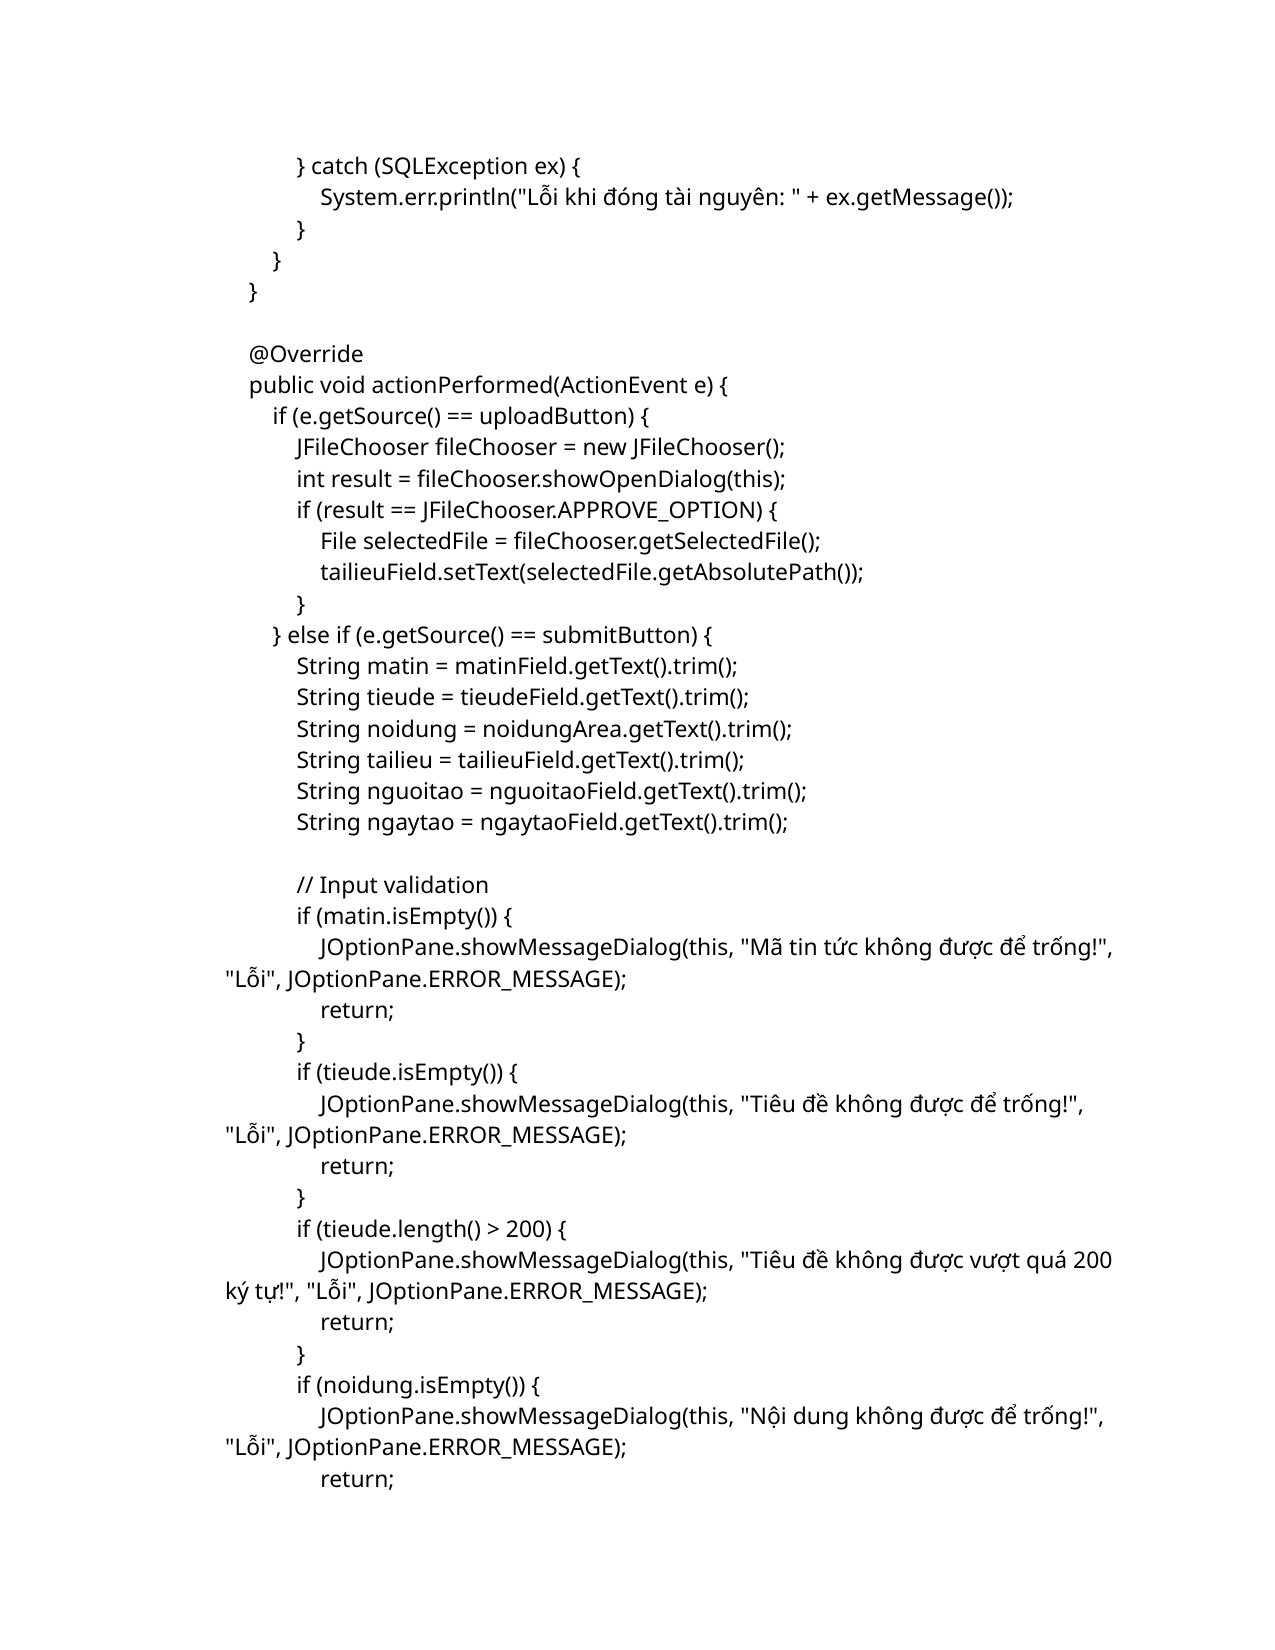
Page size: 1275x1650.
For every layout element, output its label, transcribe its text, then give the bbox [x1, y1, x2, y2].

list if (noidung.isEmpty()) { [225, 1369, 1125, 1400]
list public void actionPerformed(ActionEvent e) { [225, 369, 1125, 400]
list JFileChooser fileChooser = new JFileChooser(); [225, 431, 1125, 462]
list if (e.getSource() == uploadButton) { [225, 400, 1125, 431]
list // Input validation [225, 869, 1125, 900]
list if (matin.isEmpty()) { [225, 900, 1125, 931]
list JOptionPane.showMessageDialog(this, "Mã tin tức không được để trống!", "Lỗi", JOptionPane.ERROR_MESSAGE); [225, 931, 1125, 994]
list } [225, 275, 1125, 306]
list String noidung = noidungArea.getText().trim(); [225, 712, 1125, 744]
list System.err.println("Lỗi khi đóng tài nguyên: " + ex.getMessage()); [225, 181, 1125, 212]
list String matin = matinField.getText().trim(); [225, 650, 1125, 681]
list } [225, 1181, 1125, 1212]
list return; [225, 1150, 1125, 1181]
list String tailieu = tailieuField.getText().trim(); [225, 744, 1125, 775]
list String ngaytao = ngaytaoField.getText().trim(); [225, 806, 1125, 837]
list if (result == JFileChooser.APPROVE_OPTION) { [225, 494, 1125, 525]
list return; [225, 1306, 1125, 1337]
list return; [225, 1462, 1125, 1494]
list String tieude = tieudeField.getText().trim(); [225, 681, 1125, 712]
list } [225, 244, 1125, 275]
list } [225, 1025, 1125, 1056]
list String nguoitao = nguoitaoField.getText().trim(); [225, 775, 1125, 806]
list } [225, 587, 1125, 619]
list tailieuField.setText(selectedFile.getAbsolutePath()); [225, 556, 1125, 587]
list if (tieude.isEmpty()) { [225, 1056, 1125, 1087]
list File selectedFile = fileChooser.getSelectedFile(); [225, 525, 1125, 556]
list } else if (e.getSource() == submitButton) { [225, 619, 1125, 650]
list } [225, 1337, 1125, 1369]
list return; [225, 994, 1125, 1025]
list JOptionPane.showMessageDialog(this, "Nội dung không được để trống!", "Lỗi", JOptionPane.ERROR_MESSAGE); [225, 1400, 1125, 1462]
list if (tieude.length() > 200) { [225, 1212, 1125, 1244]
list JOptionPane.showMessageDialog(this, "Tiêu đề không được để trống!", "Lỗi", JOptionPane.ERROR_MESSAGE); [225, 1087, 1125, 1150]
list JOptionPane.showMessageDialog(this, "Tiêu đề không được vượt quá 200 ký tự!", "Lỗi", JOptionPane.ERROR_MESSAGE); [225, 1244, 1125, 1306]
list } catch (SQLException ex) { [225, 150, 1125, 181]
list } [225, 212, 1125, 244]
list @Override [225, 337, 1125, 369]
list int result = fileChooser.showOpenDialog(this); [225, 462, 1125, 494]
